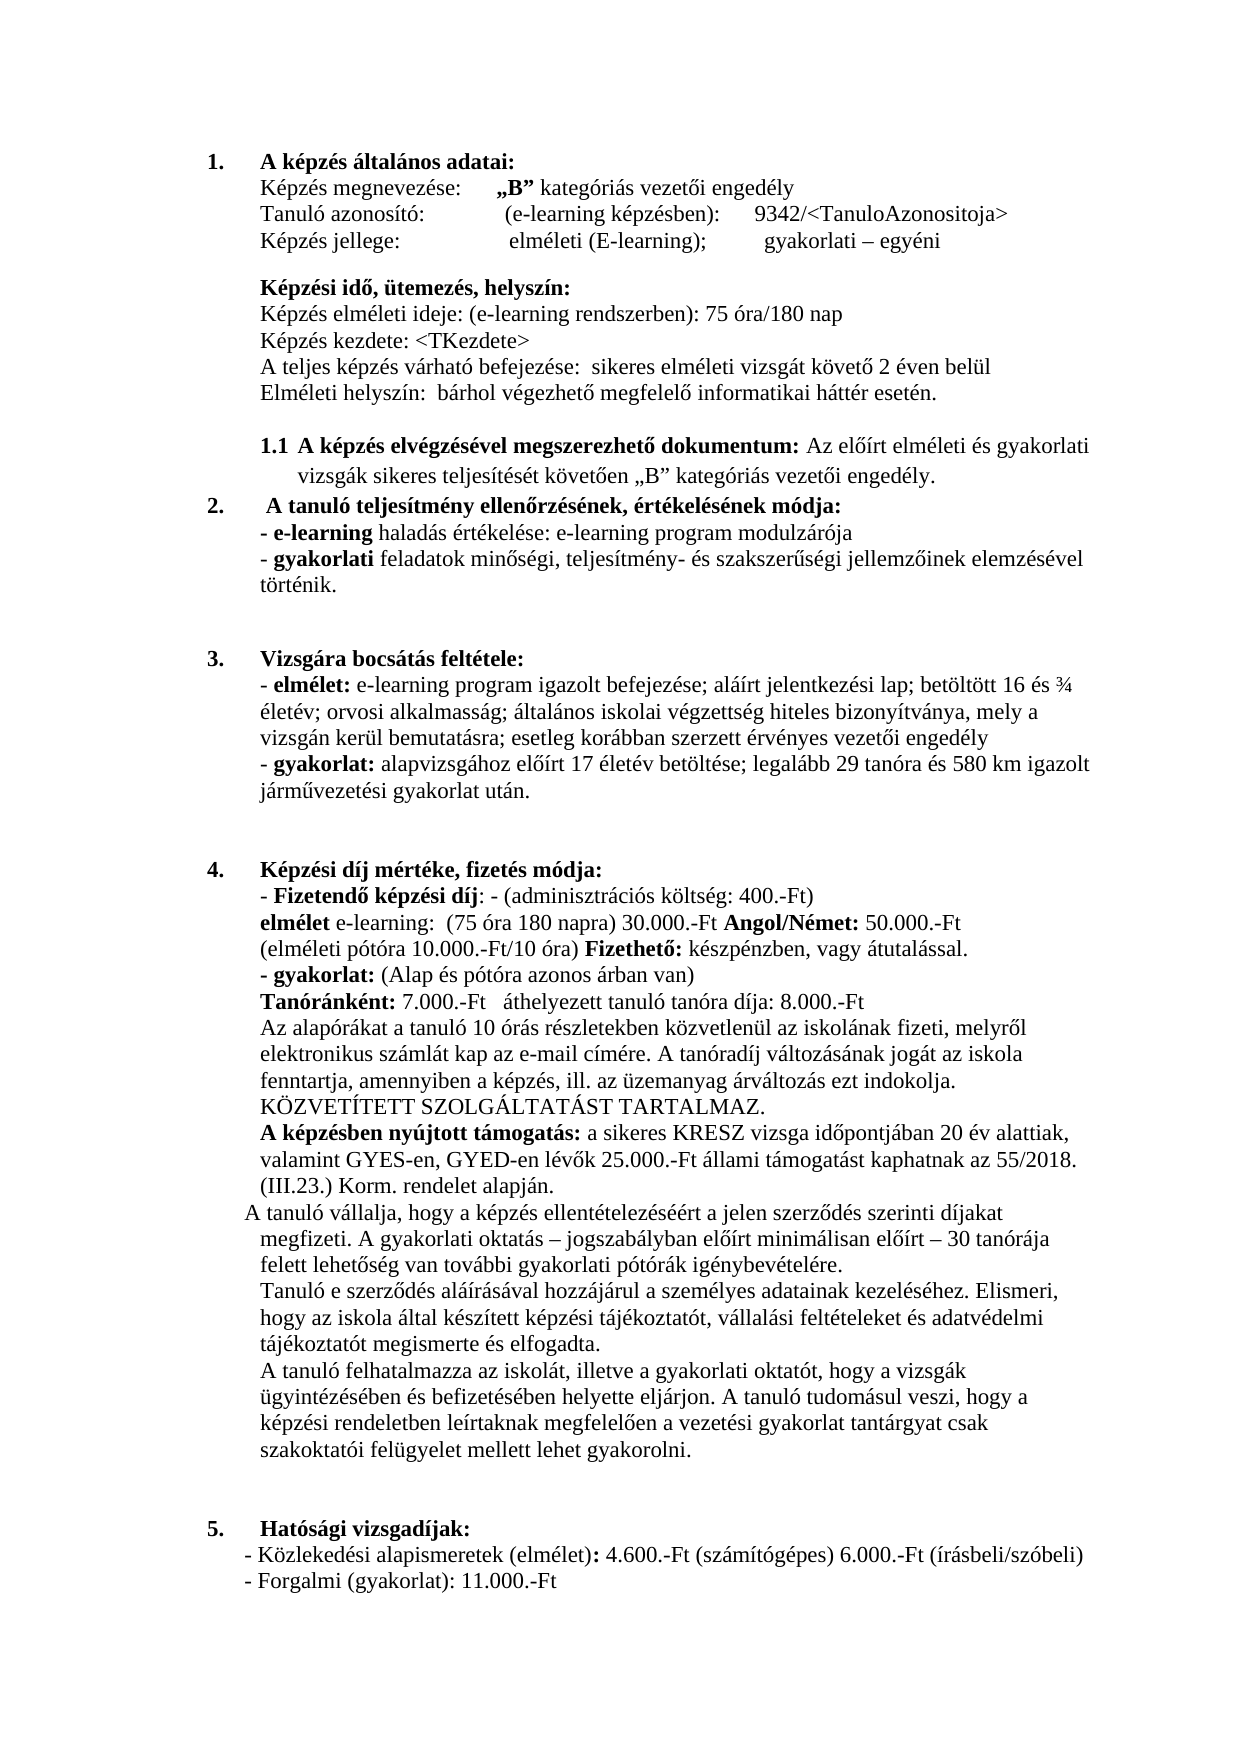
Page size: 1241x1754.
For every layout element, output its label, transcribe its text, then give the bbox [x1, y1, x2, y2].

list A tanuló teljesítmény ellenőrzésének, értékelésének módja: - e-learning haladás értékelése: e-learning program modulzárója - gyakorlati feladatok minőségi, teljesítmény- és szakszerűségi jellemzőinek elemzésével történik. [207, 492, 1092, 598]
list Vizsgára bocsátás feltétele: - elmélet: e-learning program igazolt befejezése; aláírt jelentkezési lap; betöltött 16 és ¾ életév; orvosi alkalmasság; általános iskolai végzettség hiteles bizonyítványa, mely a vizsgán kerül bemutatásra; esetleg korábban szerzett érvényes vezetői engedély - gyakorlat: alapvizsgához előírt 17 életév betöltése; legalább 29 tanóra és 580 km igazolt járművezetési gyakorlat után. [207, 645, 1092, 803]
list A képzés általános adatai: Képzés megnevezése: „B” kategóriás vezetői engedély Tanuló azonosító: (e-learning képzésben): 9342/<TanuloAzonositoja> Képzés jellege: elméleti (E-learning); gyakorlati – egyéni [207, 148, 1092, 253]
list Hatósági vizsgadíjak: [207, 1515, 1092, 1541]
list A tanuló vállalja, hogy a képzés ellentételezéséért a jelen szerződés szerinti díjakat megfizeti. A gyakorlati oktatás – jogszabályban előírt minimálisan előírt – 30 tanórája felett lehetőség van további gyakorlati pótórák igénybevételére. Tanuló e szerződés aláírásával hozzájárul a személyes adatainak kezeléséhez. Elismeri, hogy az iskola által készített képzési tájékoztatót, vállalási feltételeket és adatvédelmi tájékoztatót megismerte és elfogadta. A tanuló felhatalmazza az iskolát, illetve a gyakorlati oktatót, hogy a vizsgák ügyintézésében és befizetésében helyette eljárjon. A tanuló tudomásul veszi, hogy a képzési rendeletben leírtaknak megfelelően a vezetési gyakorlat tantárgyat csak szakoktatói felügyelet mellett lehet gyakorolni. [244, 1198, 1092, 1462]
list Képzési díj mértéke, fizetés módja: - Fizetendő képzési díj: - (adminisztrációs költség: 400.-Ft) elmélet e-learning: (75 óra 180 napra) 30.000.-Ft Angol/Német: 50.000.-Ft (elméleti pótóra 10.000.-Ft/10 óra) Fizethető: készpénzben, vagy átutalással. - gyakorlat: (Alap és pótóra azonos árban van) Tanóránként: 7.000.-Ft áthelyezett tanuló tanóra díja: 8.000.-Ft Az alapórákat a tanuló 10 órás részletekben közvetlenül az iskolának fizeti, melyről elektronikus számlát kap az e-mail címére. A tanóradíj változásának jogát az iskola fenntartja, amennyiben a képzés, ill. az üzemanyag árváltozás ezt indokolja. KÖZVETÍTETT SZOLGÁLTATÁST TARTALMAZ. A képzésben nyújtott támogatás: a sikeres KRESZ vizsga időpontjában 20 év alattiak, valamint GYES-en, GYED-en lévők 25.000.-Ft állami támogatást kaphatnak az 55/2018. (III.23.) Korm. rendelet alapján. [207, 856, 1092, 1198]
list - Forgalmi (gyakorlat): 11.000.-Ft [244, 1567, 1092, 1594]
list - Közlekedési alapismeretek (elmélet): 4.600.-Ft (számítógépes) 6.000.-Ft (írásbeli/szóbeli) [244, 1541, 1092, 1567]
list A képzés elvégzésével megszerezhető dokumentum: Az előírt elméleti és gyakorlati vizsgák sikeres teljesítését követően „B” kategóriás vezetői engedély. [260, 432, 1092, 489]
text Képzési idő, ütemezés, helyszín: Képzés elméleti ideje: (e-learning rendszerben): 75 óra/180 nap Képzés kezdete: <TKezdete> A teljes képzés várható befejezése: sikeres elméleti vizsgát követő 2 éven belül Elméleti helyszín: bárhol végezhető megfelelő informatikai háttér esetén. [260, 274, 1092, 406]
